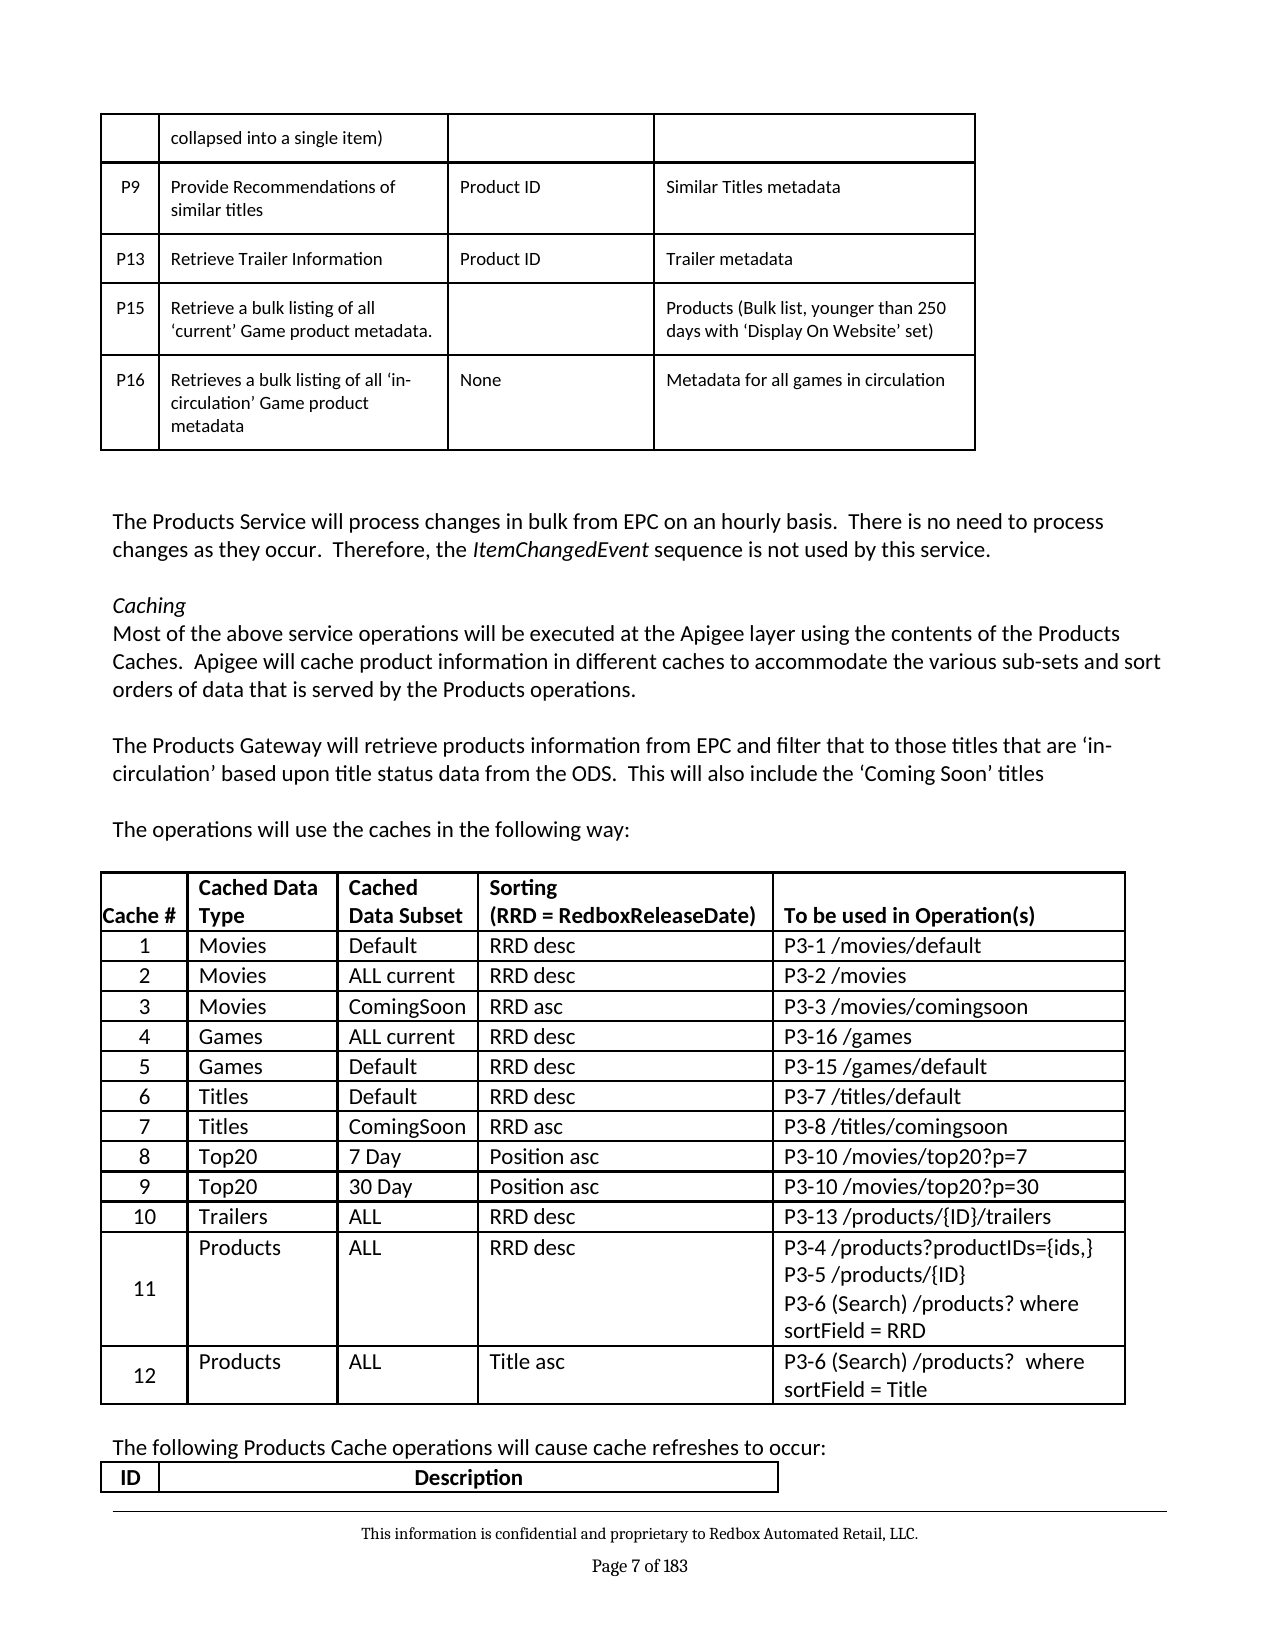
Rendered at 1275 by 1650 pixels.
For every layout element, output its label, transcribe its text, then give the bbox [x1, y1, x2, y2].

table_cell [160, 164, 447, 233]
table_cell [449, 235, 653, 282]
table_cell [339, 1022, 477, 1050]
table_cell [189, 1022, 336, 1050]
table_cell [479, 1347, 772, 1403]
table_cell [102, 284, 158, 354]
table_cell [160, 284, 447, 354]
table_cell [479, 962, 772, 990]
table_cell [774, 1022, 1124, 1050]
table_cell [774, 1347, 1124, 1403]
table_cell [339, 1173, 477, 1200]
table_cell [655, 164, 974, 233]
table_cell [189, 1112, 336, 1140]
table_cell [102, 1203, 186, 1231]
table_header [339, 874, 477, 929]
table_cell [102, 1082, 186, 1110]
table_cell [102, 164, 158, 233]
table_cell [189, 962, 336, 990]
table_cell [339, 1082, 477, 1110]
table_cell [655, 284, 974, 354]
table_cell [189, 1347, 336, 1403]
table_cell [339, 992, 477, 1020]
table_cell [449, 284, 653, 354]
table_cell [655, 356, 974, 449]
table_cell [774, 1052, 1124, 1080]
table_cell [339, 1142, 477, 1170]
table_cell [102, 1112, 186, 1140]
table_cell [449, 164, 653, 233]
text The following Products Cache operations will cause cache refreshes to occur: [112, 1433, 1162, 1461]
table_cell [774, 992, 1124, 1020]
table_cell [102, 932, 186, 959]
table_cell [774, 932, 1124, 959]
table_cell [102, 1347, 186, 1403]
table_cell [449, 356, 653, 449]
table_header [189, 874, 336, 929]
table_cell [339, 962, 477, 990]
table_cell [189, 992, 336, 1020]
text The Products Gateway will retrieve products information from EPC and filter that to those titles that are ‘in-circulation’ based upon title status data from the ODS. This will also include the ‘Coming Soon’ titles [112, 731, 1162, 787]
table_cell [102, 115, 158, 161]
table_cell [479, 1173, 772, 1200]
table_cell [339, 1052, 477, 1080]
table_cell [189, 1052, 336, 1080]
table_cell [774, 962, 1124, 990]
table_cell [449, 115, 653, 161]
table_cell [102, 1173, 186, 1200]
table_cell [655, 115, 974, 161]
text Most of the above service operations will be executed at the Apigee layer using the contents of the Products Caches. Apigee will cache product information in different caches to accommodate the various sub-sets and sort orders of data that is served by the Products operations. [112, 619, 1162, 703]
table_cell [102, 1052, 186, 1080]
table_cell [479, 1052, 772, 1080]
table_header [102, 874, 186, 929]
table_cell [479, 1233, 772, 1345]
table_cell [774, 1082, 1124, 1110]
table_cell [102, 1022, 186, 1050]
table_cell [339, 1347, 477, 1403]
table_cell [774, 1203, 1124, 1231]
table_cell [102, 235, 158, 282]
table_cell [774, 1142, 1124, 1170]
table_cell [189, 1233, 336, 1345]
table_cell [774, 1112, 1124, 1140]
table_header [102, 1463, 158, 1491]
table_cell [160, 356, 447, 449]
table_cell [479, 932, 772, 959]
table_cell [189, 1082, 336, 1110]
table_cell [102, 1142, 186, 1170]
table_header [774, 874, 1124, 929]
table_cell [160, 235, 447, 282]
text Caching [112, 591, 1162, 619]
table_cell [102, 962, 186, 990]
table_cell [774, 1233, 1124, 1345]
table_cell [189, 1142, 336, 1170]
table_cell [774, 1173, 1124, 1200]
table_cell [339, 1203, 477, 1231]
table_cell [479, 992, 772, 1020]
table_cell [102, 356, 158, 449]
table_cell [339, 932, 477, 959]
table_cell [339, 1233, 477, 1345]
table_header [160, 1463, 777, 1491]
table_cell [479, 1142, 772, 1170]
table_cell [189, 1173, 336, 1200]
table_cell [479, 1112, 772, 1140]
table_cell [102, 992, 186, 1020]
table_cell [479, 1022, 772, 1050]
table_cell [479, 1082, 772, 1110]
text The Products Service will process changes in bulk from EPC on an hourly basis. There is no need to process changes as they occur. Therefore, the ItemChangedEvent sequence is not used by this service. [112, 507, 1162, 563]
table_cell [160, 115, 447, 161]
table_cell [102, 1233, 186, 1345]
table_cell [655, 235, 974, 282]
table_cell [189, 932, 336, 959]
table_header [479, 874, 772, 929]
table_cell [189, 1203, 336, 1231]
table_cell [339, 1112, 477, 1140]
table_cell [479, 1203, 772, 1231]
text The operations will use the caches in the following way: [112, 815, 1162, 843]
